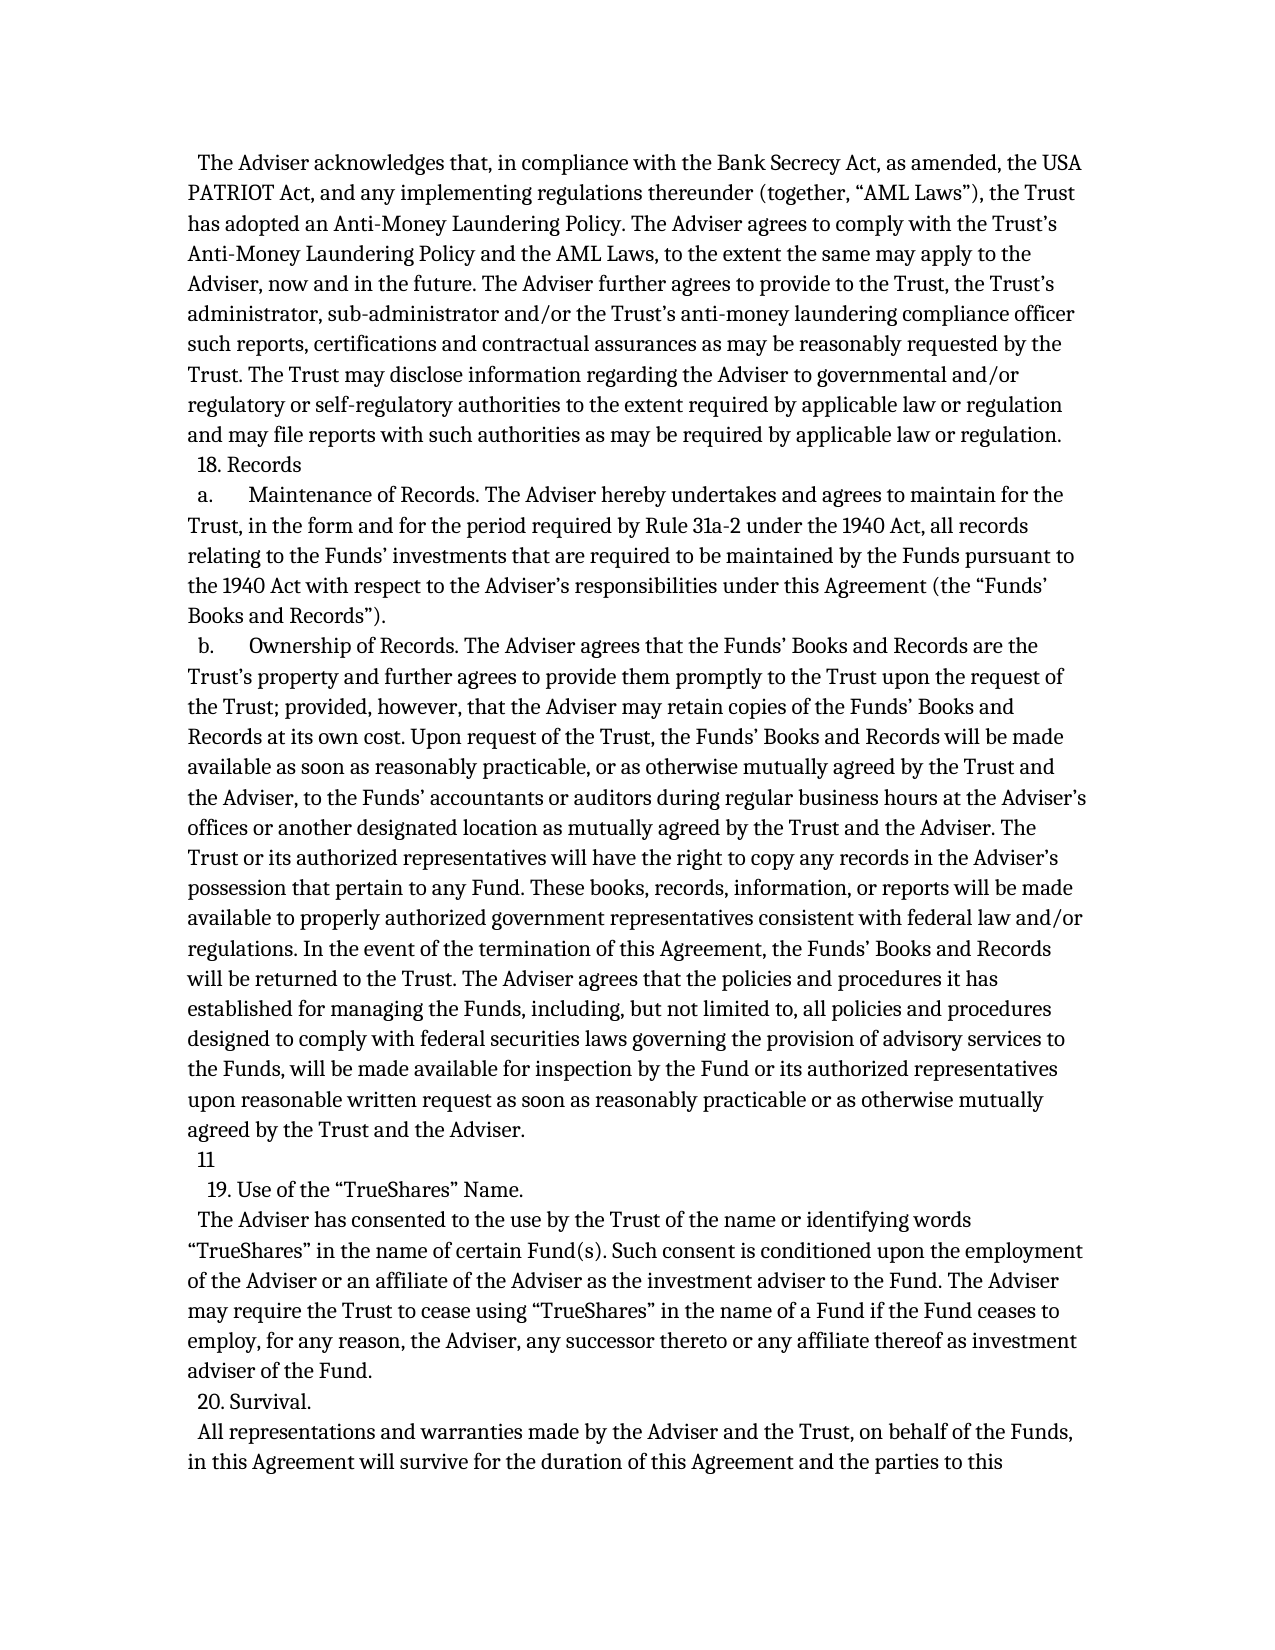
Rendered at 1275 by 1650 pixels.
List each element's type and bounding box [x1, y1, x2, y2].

text [187, 150, 1087, 1475]
